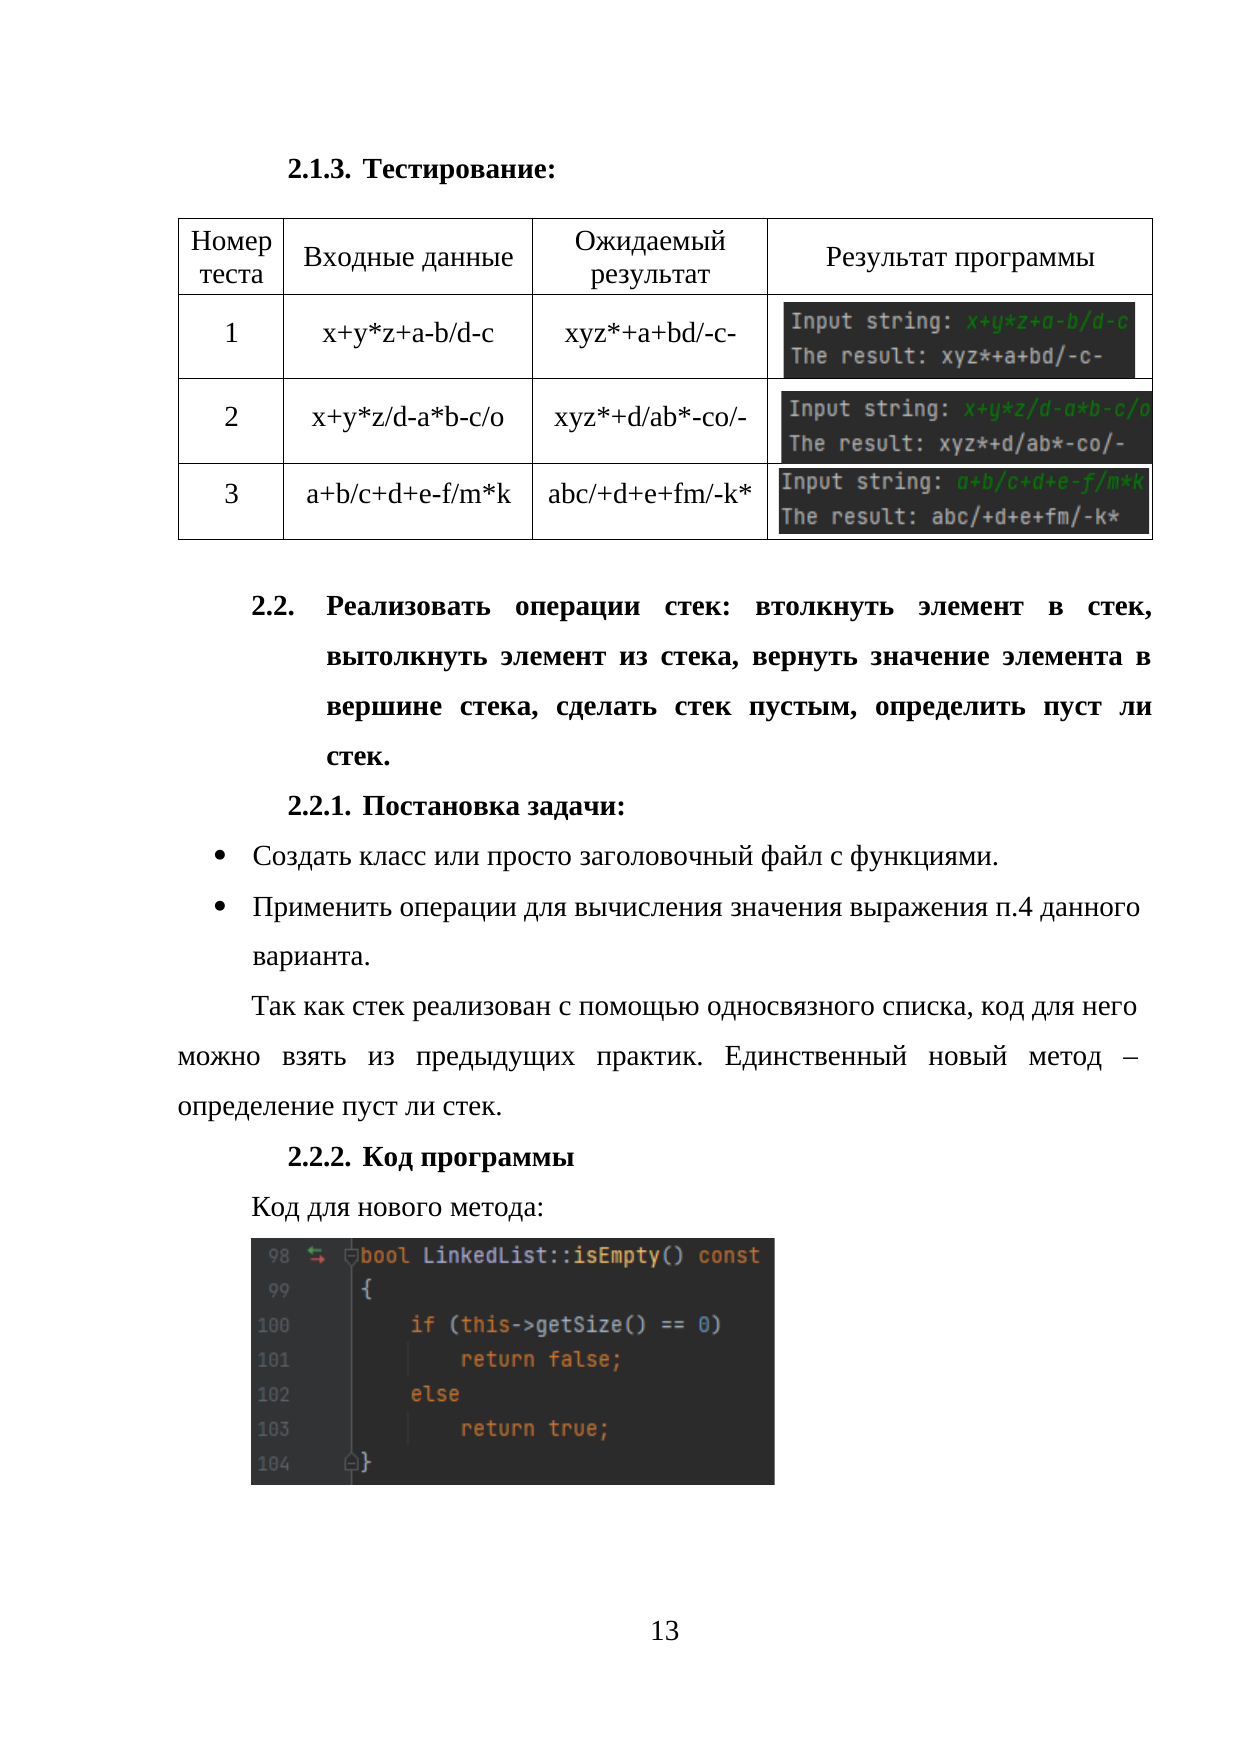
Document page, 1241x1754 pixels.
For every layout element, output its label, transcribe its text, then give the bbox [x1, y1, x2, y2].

table_header Ожидаемый результат [533, 219, 767, 294]
table_cell [768, 464, 1152, 539]
list Создать класс или просто заголовочный файл с функциями. [215, 838, 1163, 872]
table_cell xyz*+d/ab*-co/- [533, 379, 767, 463]
subtitle Реализовать операции стек: втолкнуть элемент в стек, вытолкнуть элемент из стека, вернуть значение элемента в вершине стека, сделать стек пустым, определить пуст ли стек. [251, 588, 1152, 772]
table_cell [768, 379, 1152, 463]
list Применить операции для вычисления значения выражения п.4 данного варианта. [215, 889, 1141, 971]
text Код для нового метода: [251, 1189, 1163, 1222]
table_cell [768, 295, 1152, 378]
subtitle Постановка задачи: [287, 789, 1163, 822]
text Так как стек реализован с помощью односвязного списка, код для него можно взять из предыдущих практик. Единственный новый метод – определение пуст ли стек. [177, 988, 1138, 1122]
subtitle Тестирование: [287, 151, 1163, 184]
picture [783, 302, 1135, 378]
table_header Номер теста [179, 219, 283, 294]
table_header Входные данные [284, 219, 532, 294]
table_cell abc/+d+e+fm/-k* [533, 464, 767, 539]
table_cell 3 [179, 464, 283, 539]
table_cell 1 [179, 295, 283, 378]
table_cell x+y*z/d-a*b-c/o [284, 379, 532, 463]
picture [251, 1238, 775, 1485]
table_cell a+b/c+d+e-f/m*k [284, 464, 532, 539]
subtitle Код программы [287, 1139, 1163, 1172]
table_cell x+y*z+a-b/d-c [284, 295, 532, 378]
table_cell 2 [179, 379, 283, 463]
table_cell xyz*+a+bd/-c- [533, 295, 767, 378]
picture [781, 391, 1153, 464]
table_header Результат программы [768, 219, 1152, 294]
picture [778, 468, 1150, 534]
